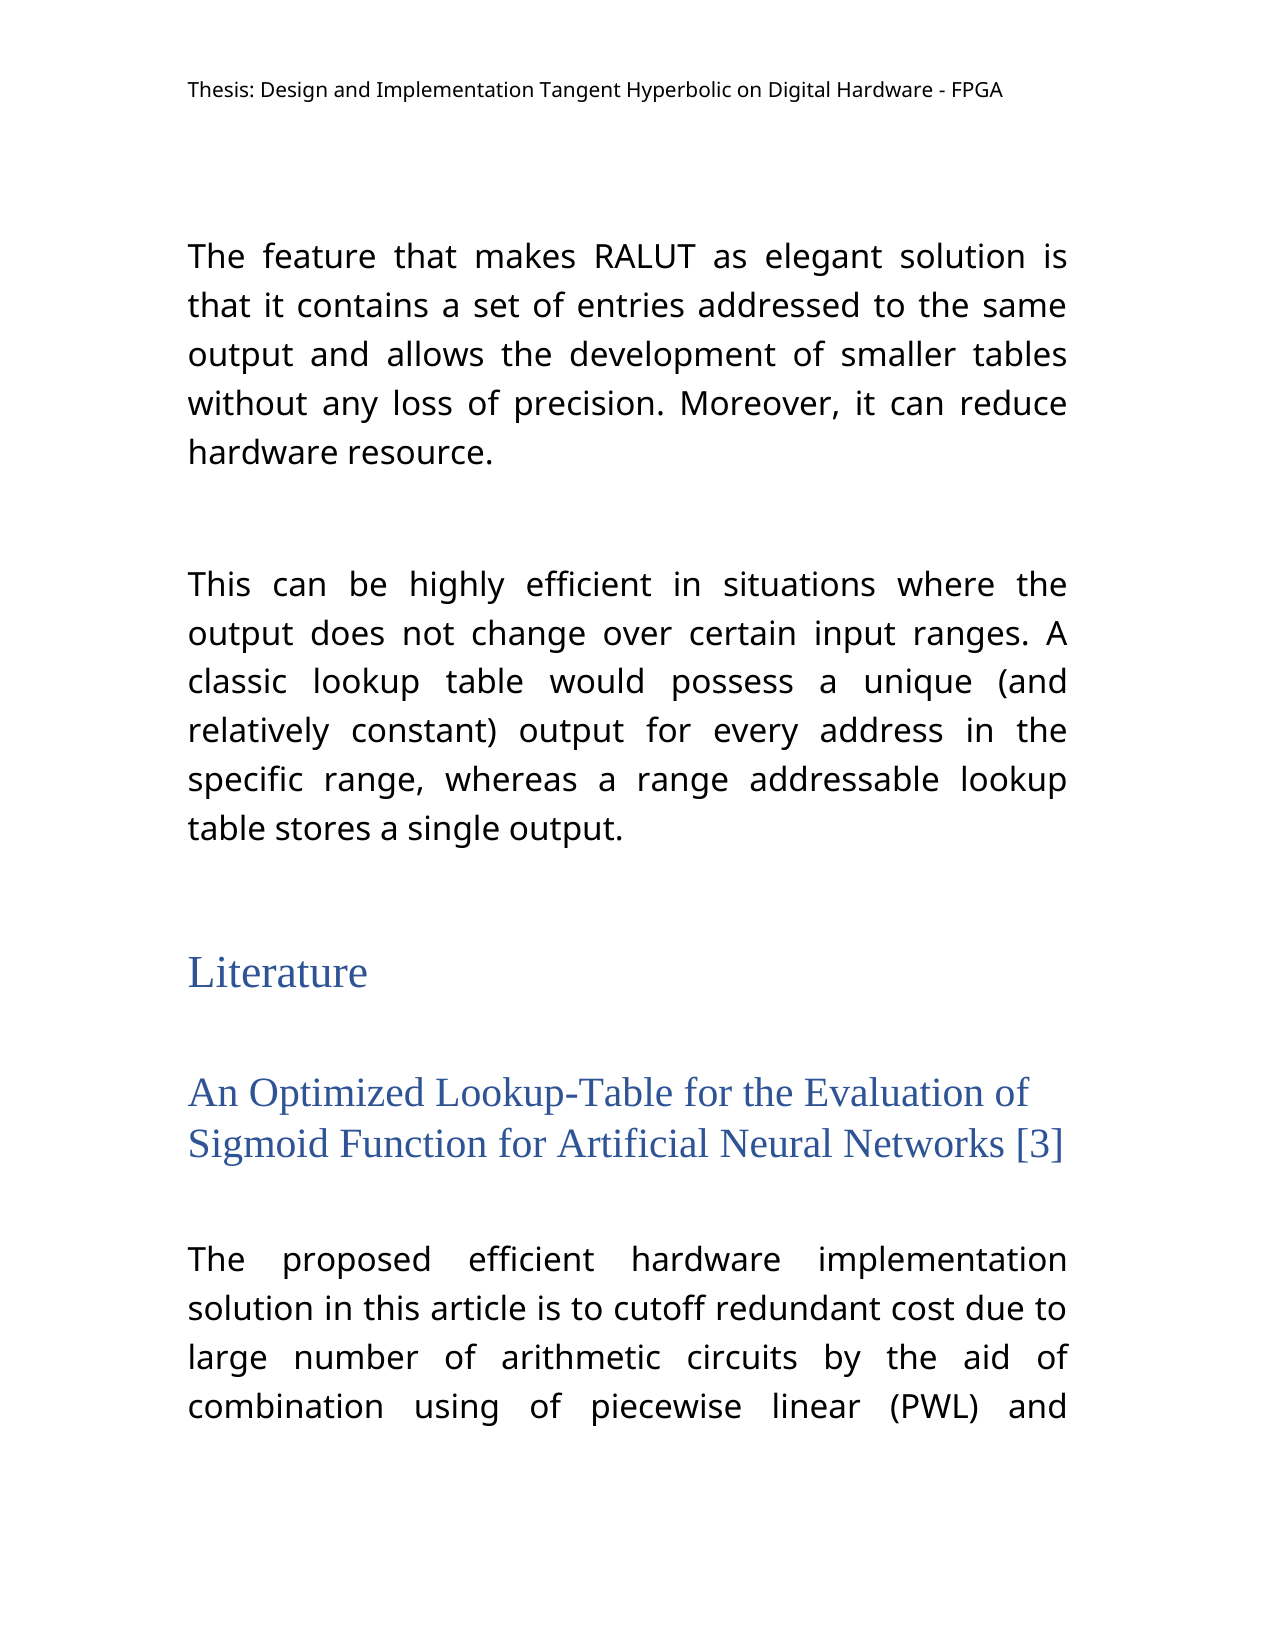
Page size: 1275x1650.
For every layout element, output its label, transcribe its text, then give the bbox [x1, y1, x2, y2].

subtitle An Optimized Lookup-Table for the Evaluation of Sigmoid Function for Artificial Neural Networks [3] [187, 1067, 1069, 1167]
text The feature that makes RALUT as elegant solution is that it contains a set of entries addressed to the same output and allows the development of smaller tables without any loss of precision. Moreover, it can reduce hardware resource. [187, 233, 1069, 474]
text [187, 1236, 1069, 1428]
text This can be highly efficient in situations where the output does not change over certain input ranges. A classic lookup table would possess a unique (and relatively constant) output for every address in the specific range, whereas a range addressable lookup table stores a single output. [187, 560, 1069, 851]
subtitle Literature [187, 945, 1069, 997]
